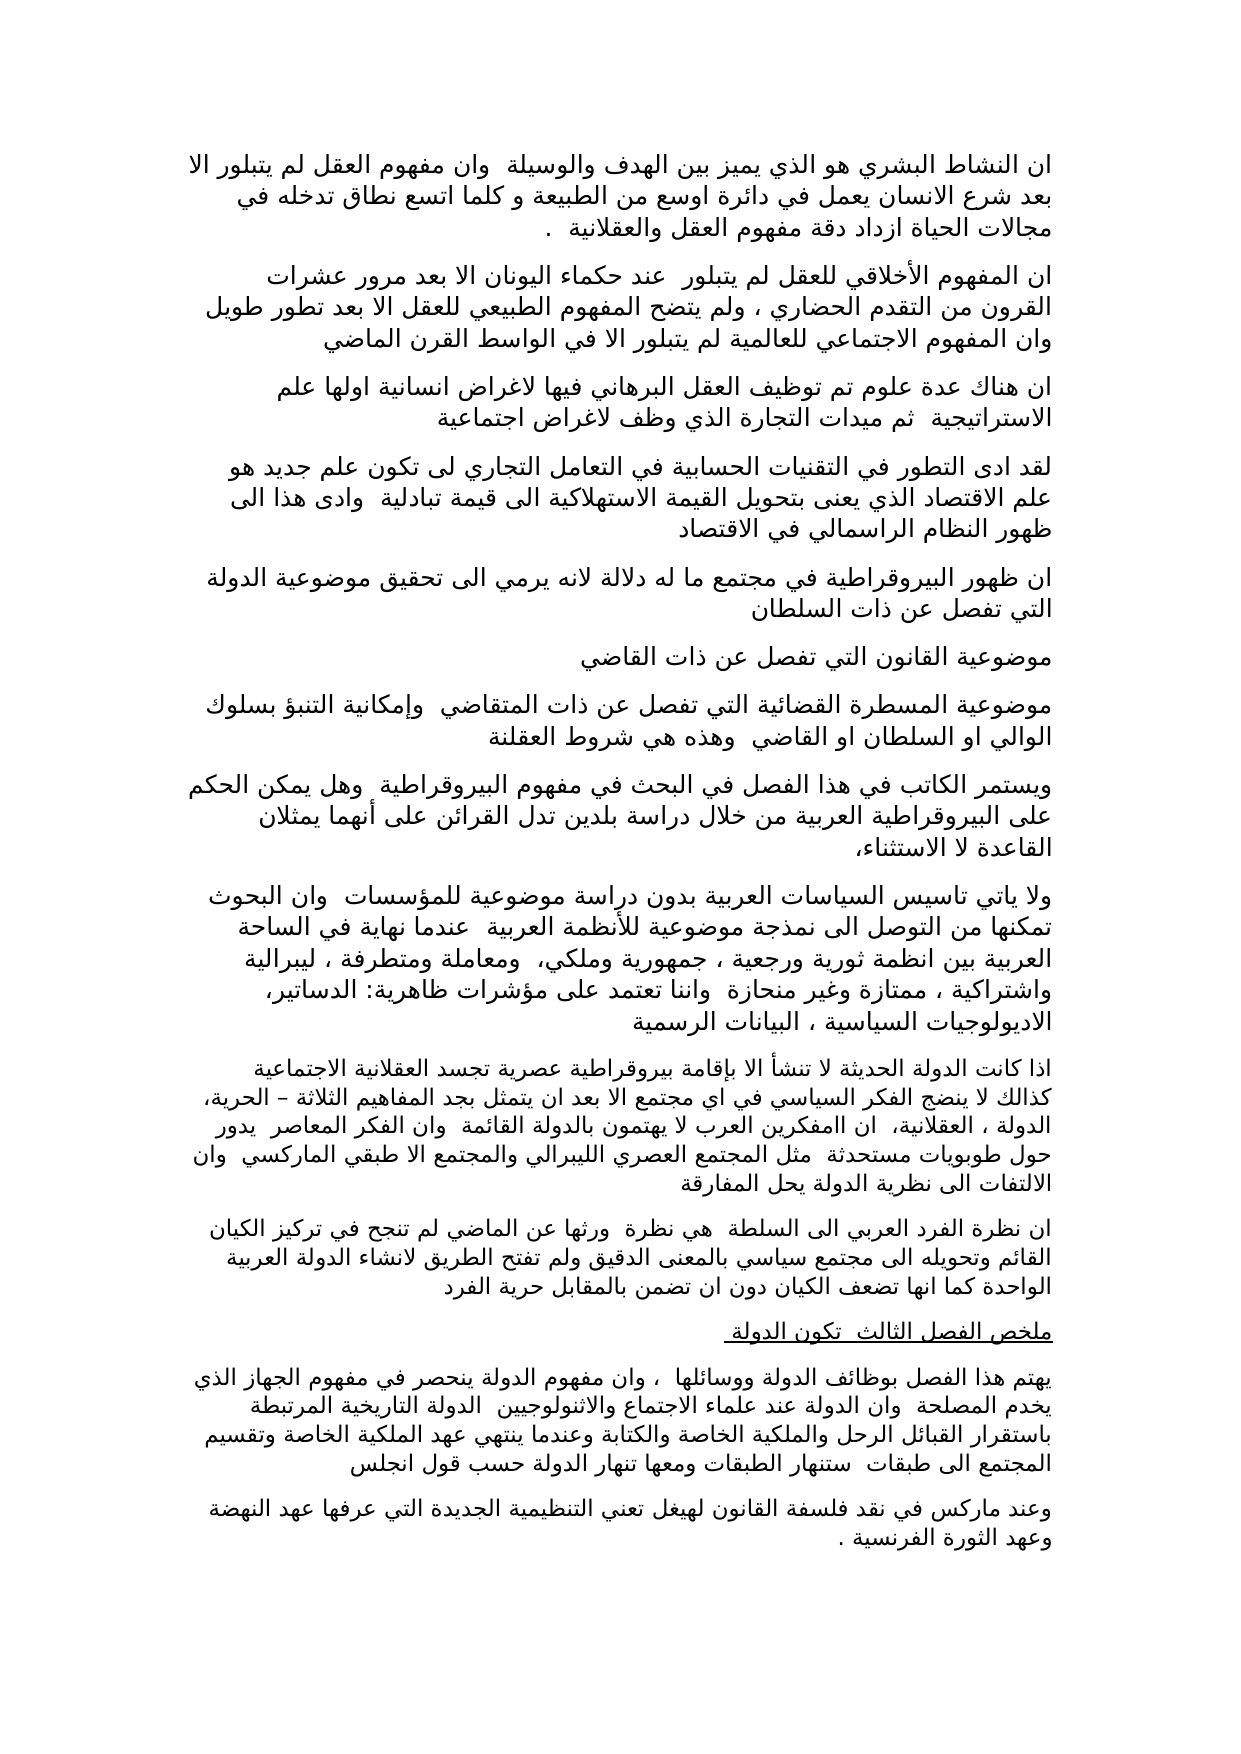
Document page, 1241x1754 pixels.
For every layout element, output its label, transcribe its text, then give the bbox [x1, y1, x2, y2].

text ان النشاط البشري هو الذي يميز بين الهدف والوسيلة وان مفهوم العقل لم يتبلور الا بعد شرع الانسان يعمل في دائرة اوسع من الطبيعة و كلما اتسع نطاق تدخله في مجالات الحياة ازداد دقة مفهوم العقل والعقلانية . [187, 150, 1053, 242]
text ويستمر الكاتب في هذا الفصل في البحث في مفهوم البيروقراطية وهل يمكن الحكم على البيروقراطية العربية من خلال دراسة بلدين تدل القرائن على أنهما يمثلان القاعدة لا الاستثناء، [187, 770, 1053, 862]
text ان ظهور البيروقراطية في مجتمع ما له دلالة لانه يرمي الى تحقيق موضوعية الدولة التي تفصل عن ذات السلطان [187, 563, 1053, 623]
text ان هناك عدة علوم تم توظيف العقل البرهاني فيها لاغراض انسانية اولها علم الاستراتيجية ثم ميدات التجارة الذي وظف لاغراض اجتماعية [187, 372, 1053, 433]
text اذا كانت الدولة الحديثة لا تنشأ الا بإقامة بيروقراطية عصرية تجسد العقلانية الاجتماعية كذالك لا ينضج الفكر السياسي في اي مجتمع الا بعد ان يتمثل بجد المفاهيم الثلاثة – الحرية، الدولة ، العقلانية، ان اامفكرين العرب لا يهتمون بالدولة القائمة وان الفكر المعاصر يدور حول طوبويات مستحدثة مثل المجتمع العصري الليبرالي والمجتمع الا طبقي الماركسي وان الالتفات الى نظرية الدولة يحل المفارقة [187, 1055, 1053, 1197]
text ملخص الفصل الثالث تكون الدولة [187, 1318, 1053, 1345]
text لقد ادى التطور في التقنيات الحسابية في التعامل التجاري لى تكون علم جديد هو علم الاقتصاد الذي يعنى بتحويل القيمة الاستهلاكية الى قيمة تبادلية وادى هذا الى ظهور النظام الراسمالي في الاقتصاد [187, 452, 1053, 544]
text موضوعية المسطرة القضائية التي تفصل عن ذات المتقاضي وإمكانية التنبؤ بسلوك الوالي او السلطان او القاضي وهذه هي شروط العقلنة [187, 690, 1053, 751]
text ان المفهوم الأخلاقي للعقل لم يتبلور عند حكماء اليونان الا بعد مرور عشرات القرون من التقدم الحضاري ، ولم يتضح المفهوم الطبيعي للعقل الا بعد تطور طويل وان المفهوم الاجتماعي للعالمية لم يتبلور الا في الواسط القرن الماضي [187, 261, 1053, 353]
text وعند ماركس في نقد فلسفة القانون لهيغل تعني التنظيمية الجديدة التي عرفها عهد النهضة وعهد الثورة الفرنسية . [187, 1495, 1053, 1551]
text ولا ياتي تاسيس السياسات العربية بدون دراسة موضوعية للمؤسسات وان البحوث تمكنها من التوصل الى نمذجة موضوعية للأنظمة العربية عندما نهاية في الساحة العربية بين انظمة ثورية ورجعية ، جمهورية وملكي، ومعاملة ومتطرفة ، ليبرالية واشتراكية ، ممتازة وغير منحازة واننا تعتمد على مؤشرات ظاهرية: الدساتير، الاديولوجيات السياسية ، البيانات الرسمية [187, 881, 1053, 1036]
text يهتم هذا الفصل بوظائف الدولة ووسائلها ، وان مفهوم الدولة ينحصر في مفهوم الجهاز الذي يخدم المصلحة وان الدولة عند علماء الاجتماع والاثنولوجيين الدولة التاريخية المرتبطة باستقرار القبائل الرحل والملكية الخاصة والكتابة وعندما ينتهي عهد الملكية الخاصة وتقسيم المجتمع الى طبقات ستنهار الطبقات ومعها تنهار الدولة حسب قول انجلس [187, 1364, 1053, 1477]
text موضوعية القانون التي تفصل عن ذات القاضي [187, 642, 1053, 671]
text ان نظرة الفرد العربي الى السلطة هي نظرة ورثها عن الماضي لم تنجح في تركيز الكيان القائم وتحويله الى مجتمع سياسي بالمعنى الدقيق ولم تفتح الطريق لانشاء الدولة العربية الواحدة كما انها تضعف الكيان دون ان تضمن بالمقابل حرية الفرد [187, 1215, 1053, 1299]
